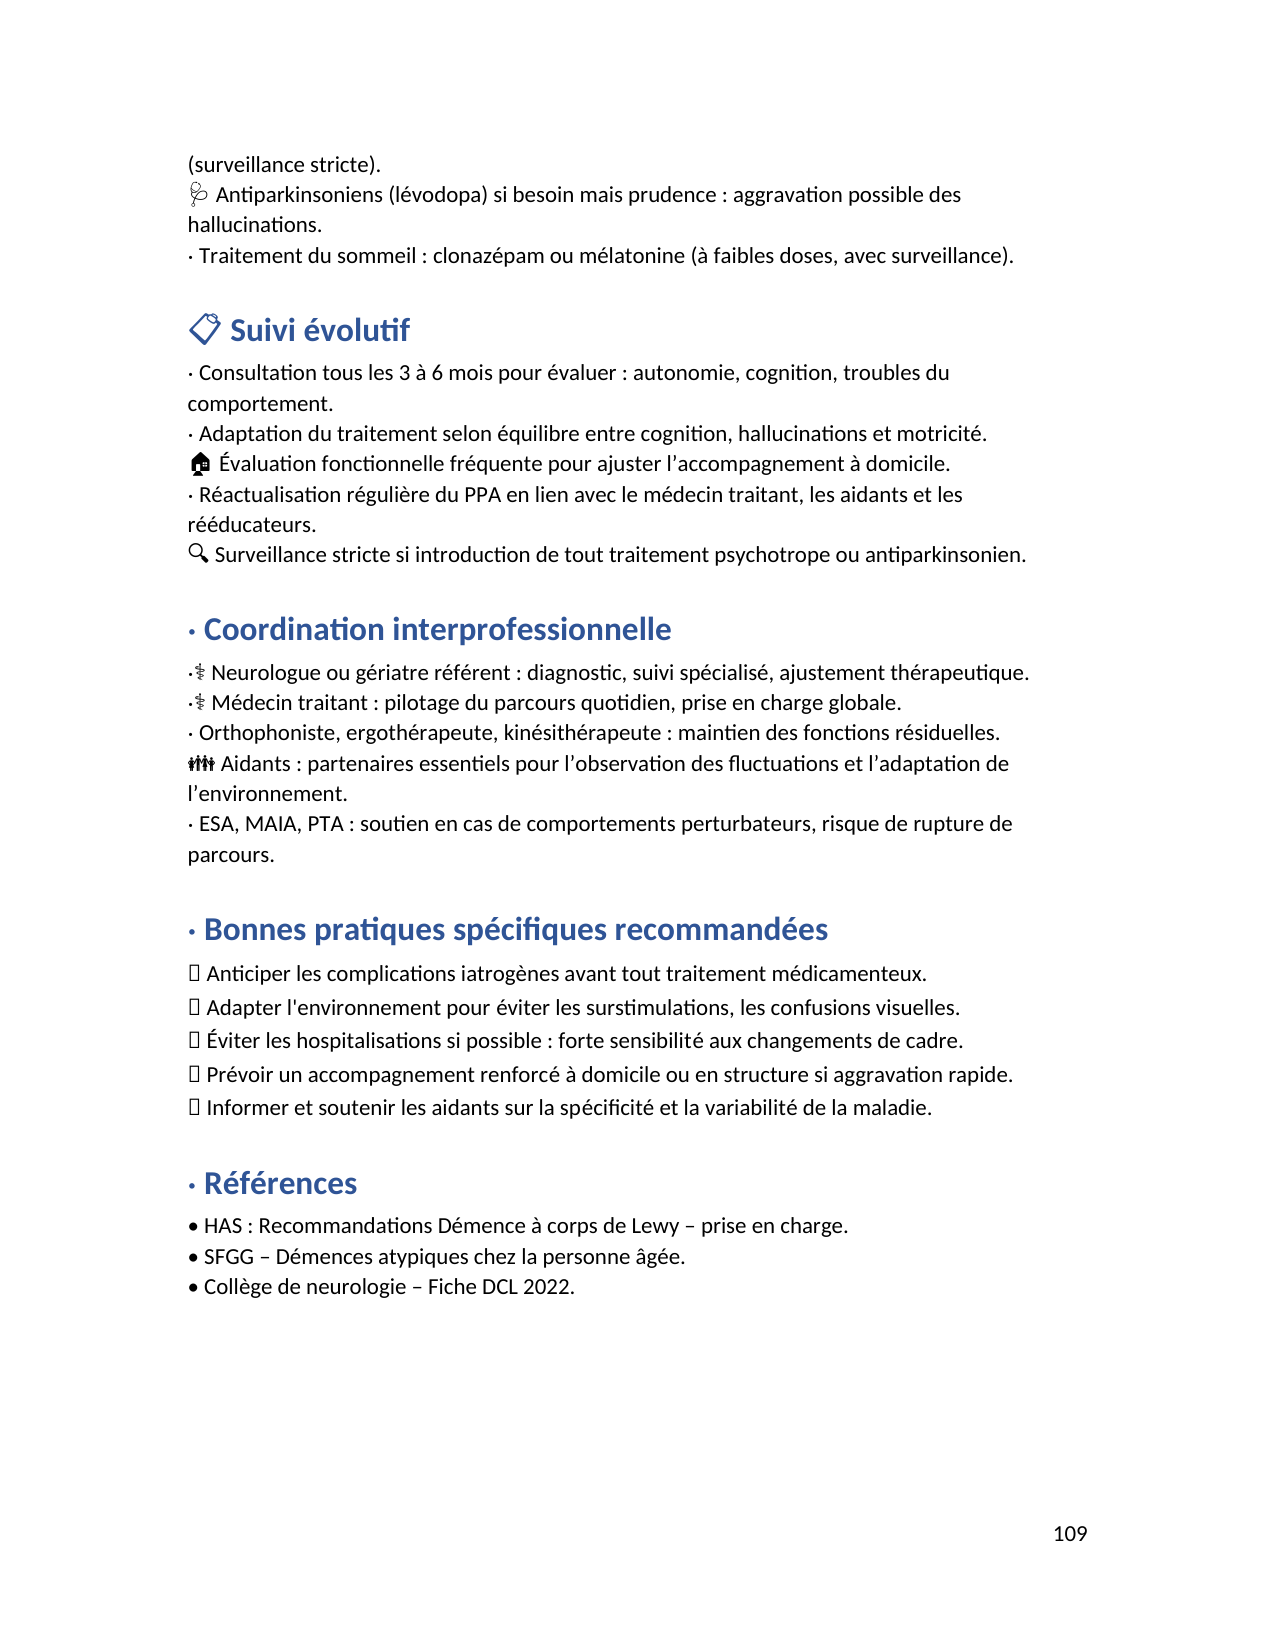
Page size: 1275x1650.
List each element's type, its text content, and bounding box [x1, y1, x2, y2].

subtitle 📘 Bonnes pratiques spécifiques recommandées [187, 908, 1087, 949]
subtitle 👥 Coordination interprofessionnelle [187, 608, 1087, 649]
text 📆 Consultation tous les 3 à 6 mois pour évaluer : autonomie, cognition, troubles du comportement. 🧠 Adaptation du traitement selon équilibre entre cognition, hallucinations et motricité. 🏠 Évaluation fonctionnelle fréquente pour ajuster l’accompagnement à domicile. 📘 Réactualisation régulière du PPA en lien avec le médecin traitant, les aidants et les rééducateurs. 🔍 Surveillance stricte si introduction de tout traitement psychotrope ou antiparkinsonien. [187, 358, 1087, 568]
text 🧑‍⚕️ Neurologue ou gériatre référent : diagnostic, suivi spécialisé, ajustement thérapeutique. 👩‍⚕️ Médecin traitant : pilotage du parcours quotidien, prise en charge globale. 🧠 Orthophoniste, ergothérapeute, kinésithérapeute : maintien des fonctions résiduelles. 👪 Aidants : partenaires essentiels pour l’observation des fluctuations et l’adaptation de l’environnement. 📘 ESA, MAIA, PTA : soutien en cas de comportements perturbateurs, risque de rupture de parcours. [187, 658, 1087, 868]
subtitle 📘 Références [187, 1162, 1087, 1203]
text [187, 150, 1087, 269]
text • HAS : Recommandations Démence à corps de Lewy – prise en charge. • SFGG – Démences atypiques chez la personne âgée. • Collège de neurologie – Fiche DCL 2022. [187, 1212, 1087, 1300]
text Anticiper les complications iatrogènes avant tout traitement médicamenteux. Adapter l'environnement pour éviter les surstimulations, les confusions visuelles. Éviter les hospitalisations si possible : forte sensibilité aux changements de cadre. Prévoir un accompagnement renforcé à domicile ou en structure si aggravation rapide. Informer et soutenir les aidants sur la spécificité et la variabilité de la maladie. [187, 957, 1087, 1122]
subtitle 📋 Suivi évolutif [187, 309, 1087, 350]
